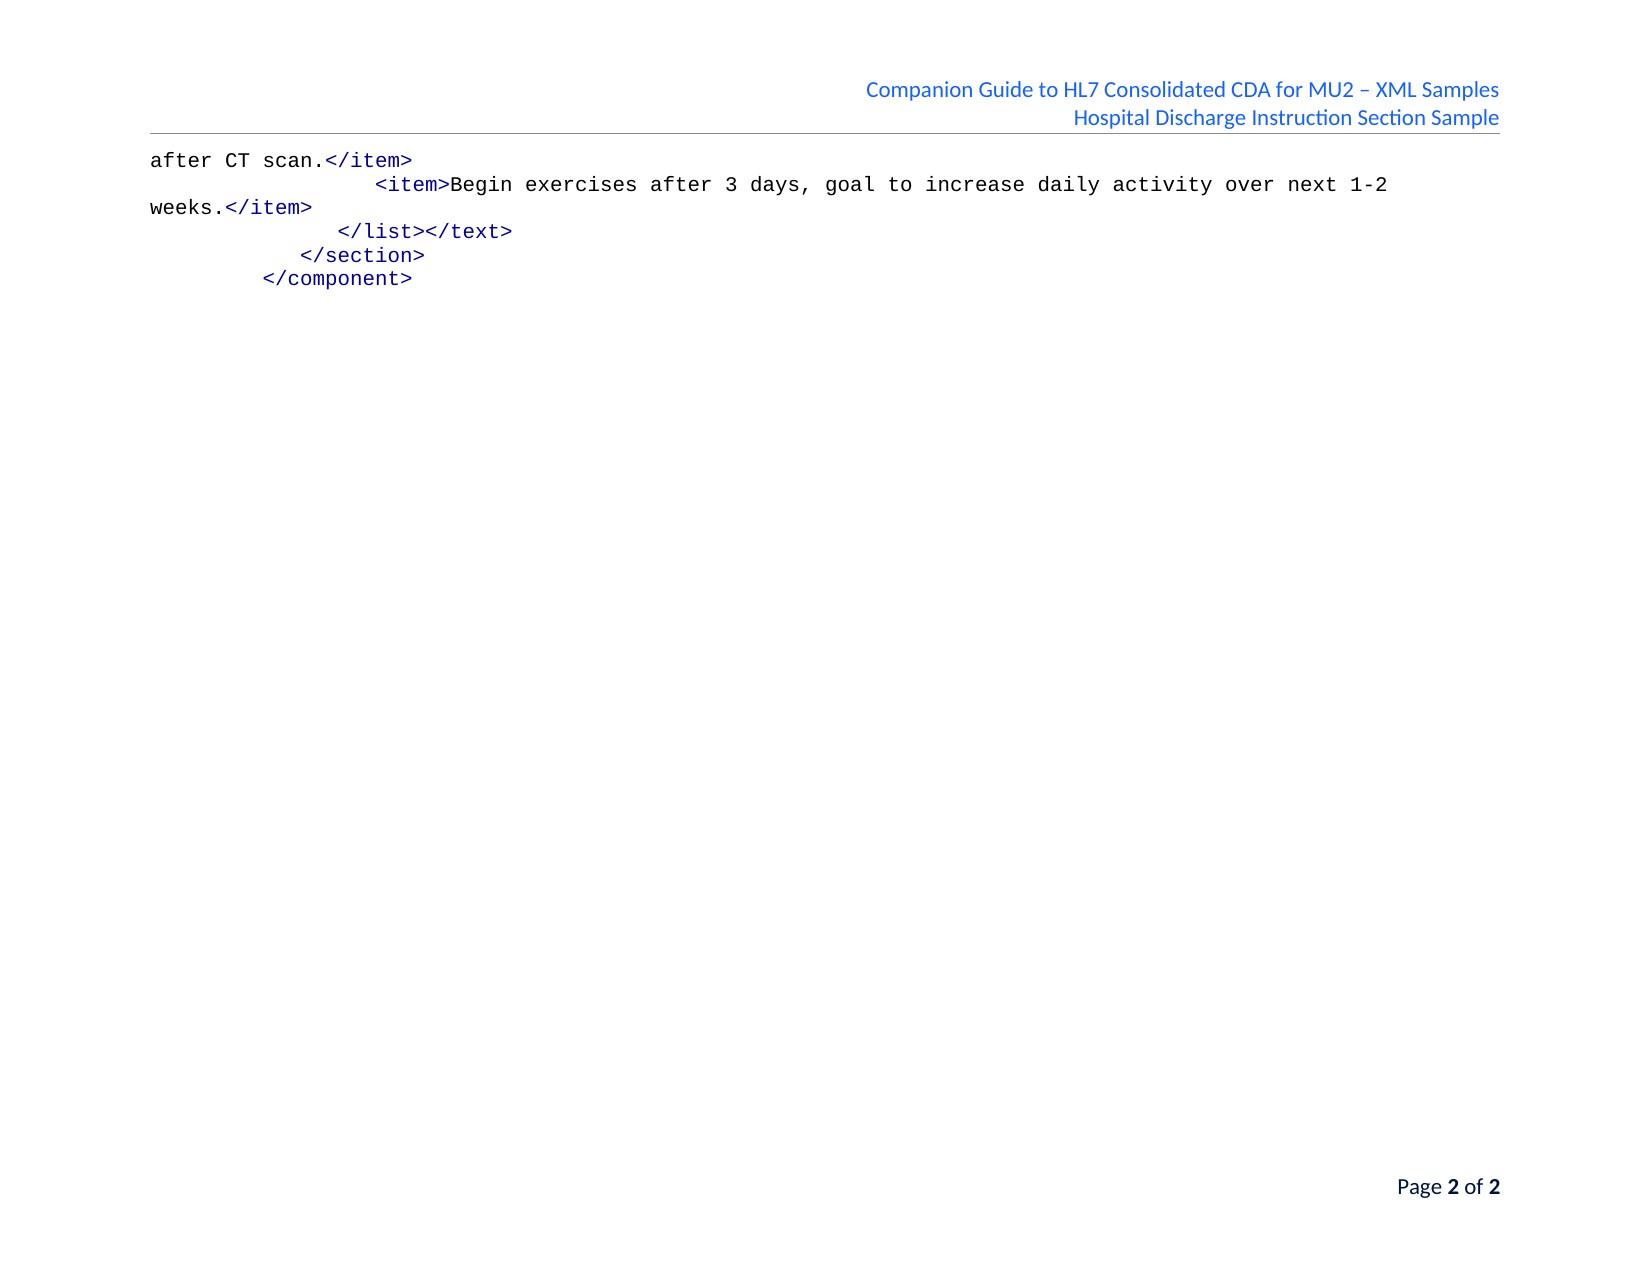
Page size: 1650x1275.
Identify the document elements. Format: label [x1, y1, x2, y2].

text [150, 150, 1500, 292]
